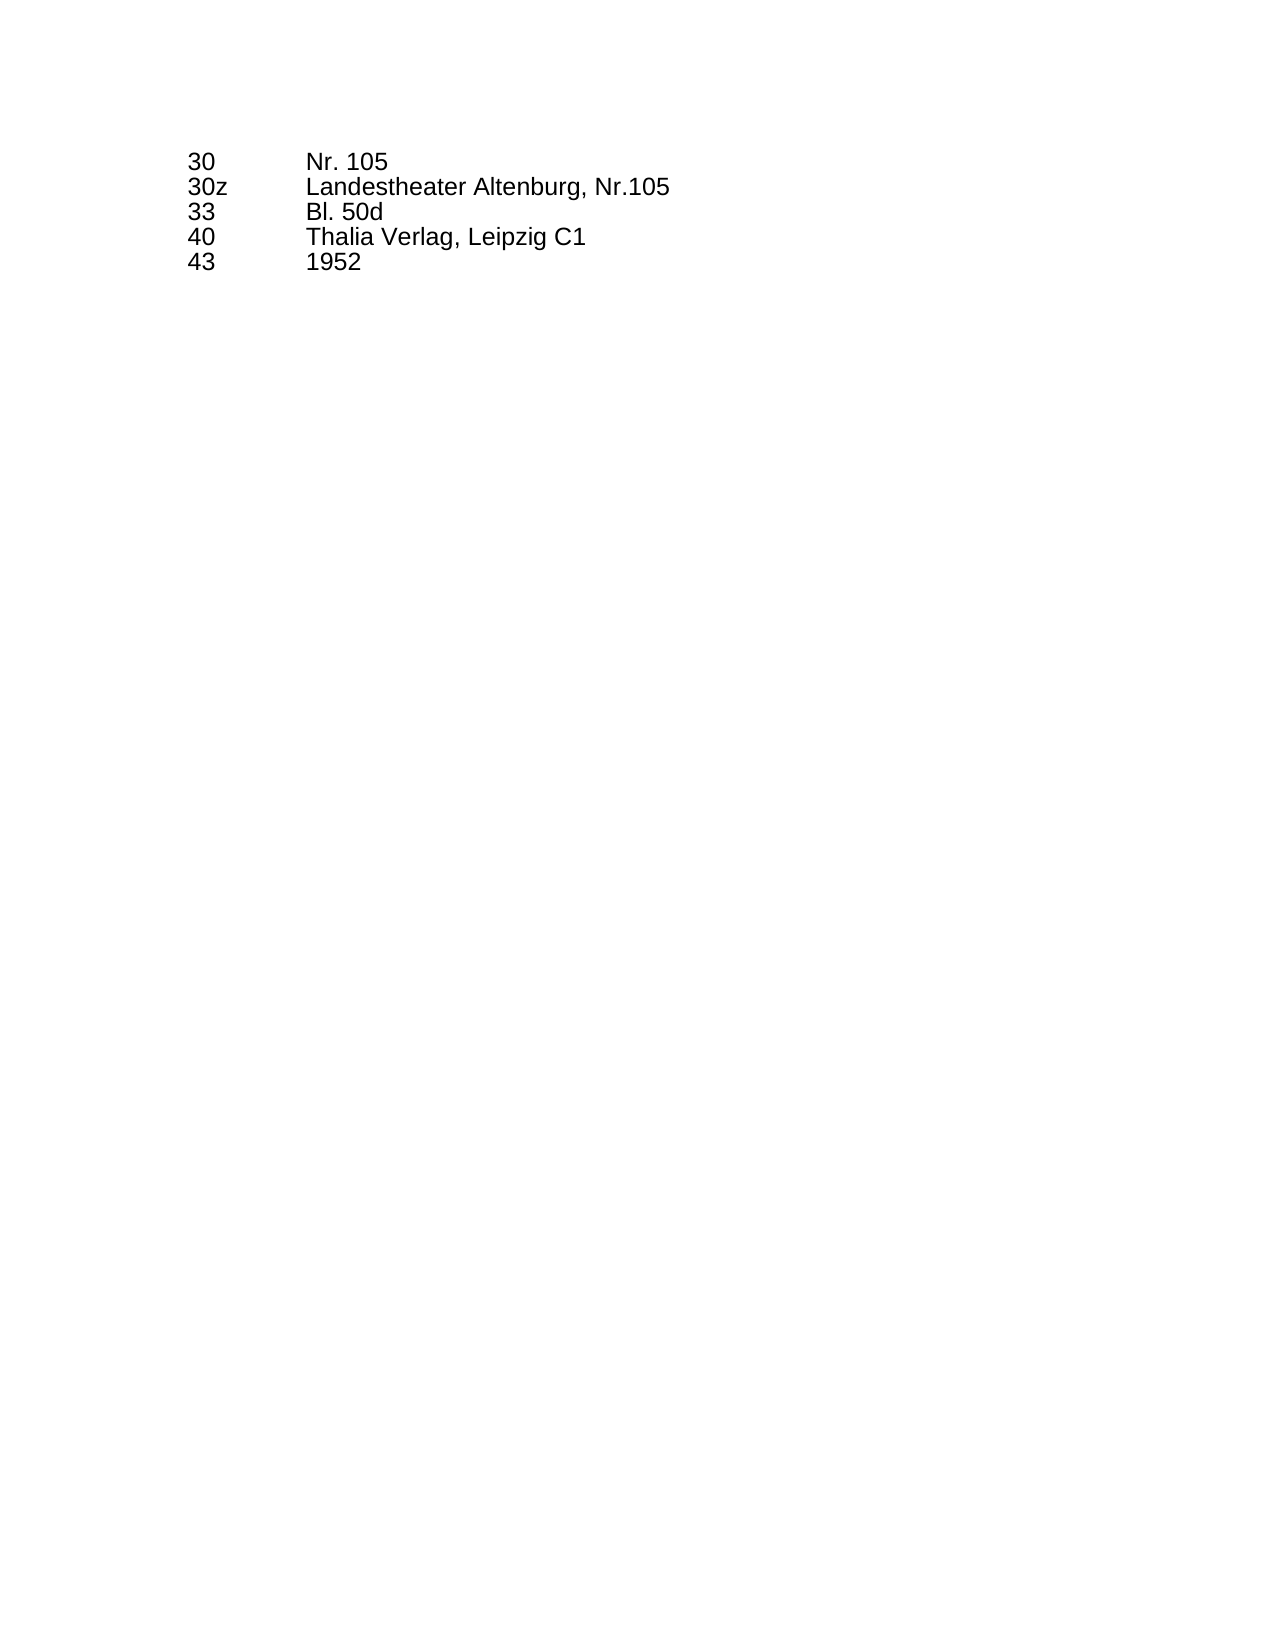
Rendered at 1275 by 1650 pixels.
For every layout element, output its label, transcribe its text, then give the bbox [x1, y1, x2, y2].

text 33 Bl. 50d [187, 200, 1087, 225]
text 30 Nr. 105 [187, 150, 1087, 175]
text 30z Landestheater Altenburg, Nr.105 [187, 175, 1087, 200]
text 43 1952 [187, 250, 1087, 275]
text 40 k[1{Thalia Verlag}, 2{o[Leipzig]o}]k C1 [187, 225, 1087, 250]
